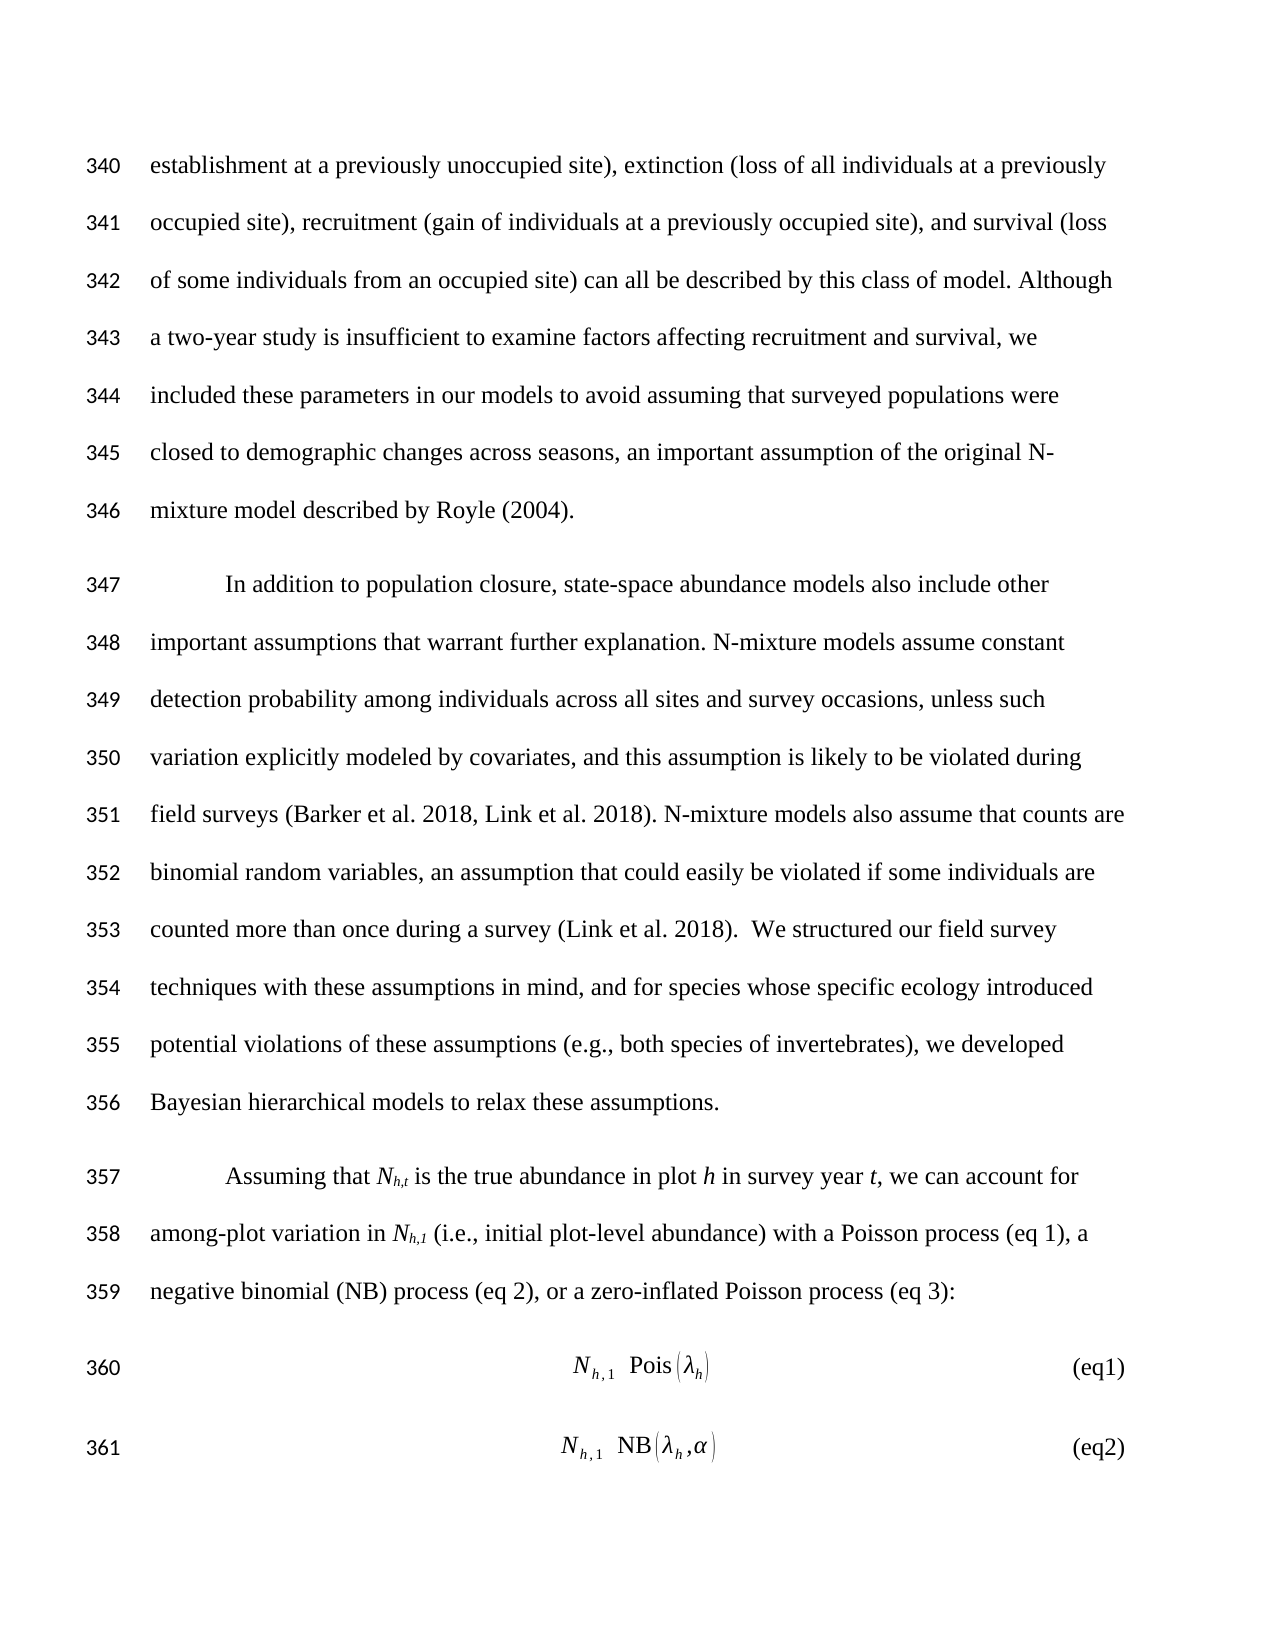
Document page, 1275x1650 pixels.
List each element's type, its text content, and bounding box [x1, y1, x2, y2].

text (eq1) [150, 1350, 1125, 1385]
text In addition to population closure, state-space abundance models also include other important assumptions that warrant further explanation. N-mixture models assume constant detection probability among individuals across all sites and survey occasions, unless such variation explicitly modeled by covariates, and this assumption is likely to be violated during field surveys (Barker et al. 2018, Link et al. 2018). N-mixture models also assume that counts are binomial random variables, an assumption that could easily be violated if some individuals are counted more than once during a survey (Link et al. 2018). We structured our field survey techniques with these assumptions in mind, and for species whose specific ecology introduced potential violations of these assumptions (e.g., both species of invertebrates), we developed Bayesian hierarchical models to relax these assumptions. [150, 569, 1125, 1115]
text (eq2) [150, 1430, 1125, 1465]
